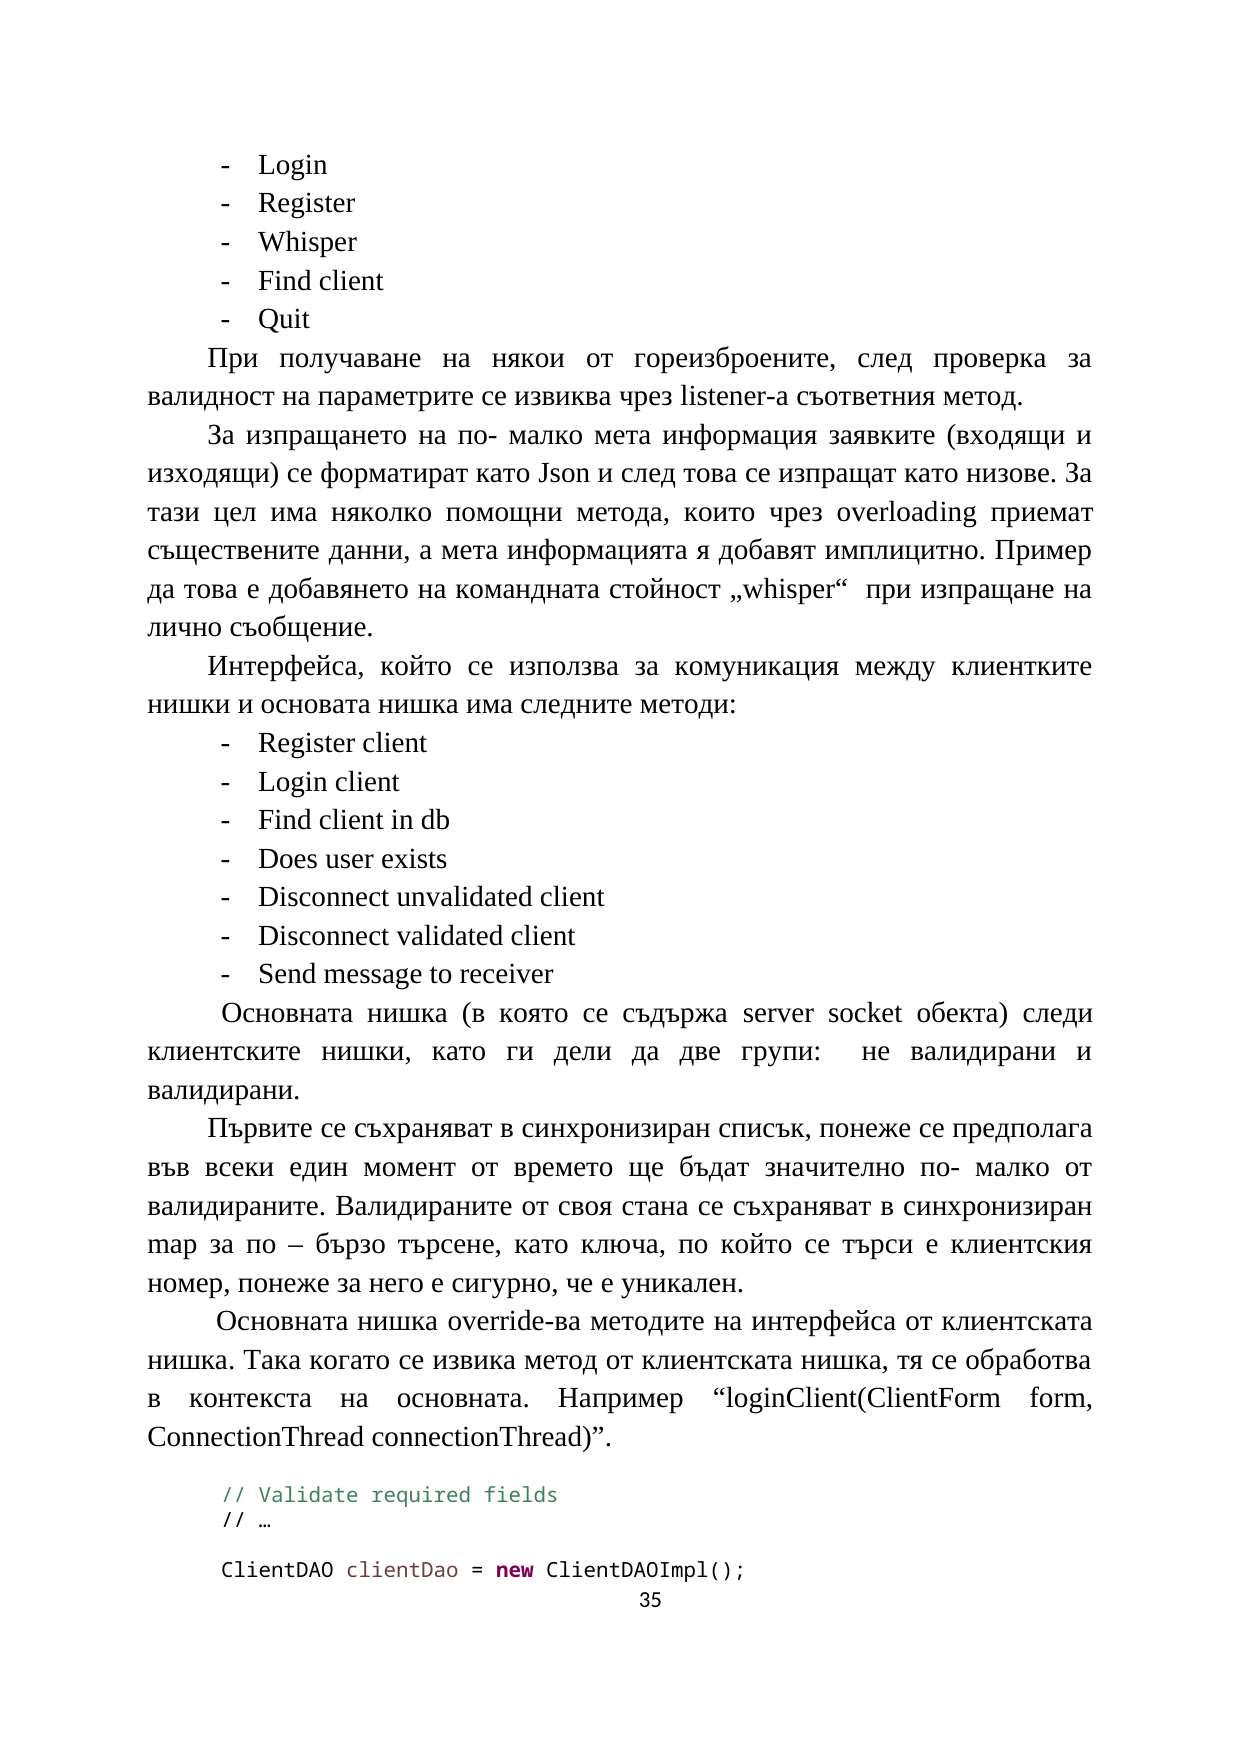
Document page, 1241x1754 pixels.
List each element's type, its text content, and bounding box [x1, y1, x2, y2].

text Основната нишка (в която се съдържа server socket обекта) следи клиентските нишки, като ги дели да две групи: не валидирани и валидирани. [147, 995, 1093, 1106]
list Login [220, 147, 1093, 181]
list Does user exists [220, 841, 1093, 874]
text Основната нишка override-ва методите на интерфейса от клиентската нишка. Така когато се извика метод от клиентската нишка, тя се обработва в контекста на основната. Например “loginClient(ClientForm form, ConnectionThread connectionThread)”. [147, 1303, 1093, 1452]
text // … [147, 1507, 1093, 1532]
list Find client in db [220, 802, 1093, 836]
list Disconnect unvalidated client [220, 879, 1093, 913]
list Register client [220, 725, 1093, 759]
list Whisper [220, 224, 1093, 258]
list Find client [220, 263, 1093, 296]
text За изпращането на по- малко мета информация заявките (входящи и изходящи) се форматират като Json и след това се изпращат като низове. За тази цел има няколко помощни метода, които чрез overloading приемат съществените данни, а мета информацията я добавят имплицитно. Пример да това е добавянето на командната стойност „whisper“ при изпращане на лично съобщение. [147, 417, 1093, 643]
text Интерфейса, който се използва за комуникация между клиентките нишки и основата нишка има следните методи: [147, 648, 1093, 720]
list Login client [220, 764, 1093, 797]
text При получаване на някои от гореизброените, след проверка за валидност на параметрите се извиква чрез listener-a съответния метод. [147, 340, 1093, 412]
list Quit [220, 301, 1093, 335]
list Register [220, 186, 1093, 219]
text // Validate required fields [147, 1482, 1093, 1507]
list Send message to receiver [220, 956, 1093, 990]
text Първите се съхраняват в синхронизиран списък, понеже се предполага във всеки един момент от времето ще бъдат значително по- малко от валидираните. Валидираните от своя стана се съхраняват в синхронизиран map за по – бързо търсене, като ключа, по който се търси е клиентския номер, понеже за него е сигурно, че е уникален. [147, 1111, 1093, 1298]
list Disconnect validated client [220, 918, 1093, 951]
text ClientDAO clientDao = new ClientDAOImpl(); [147, 1557, 1093, 1582]
